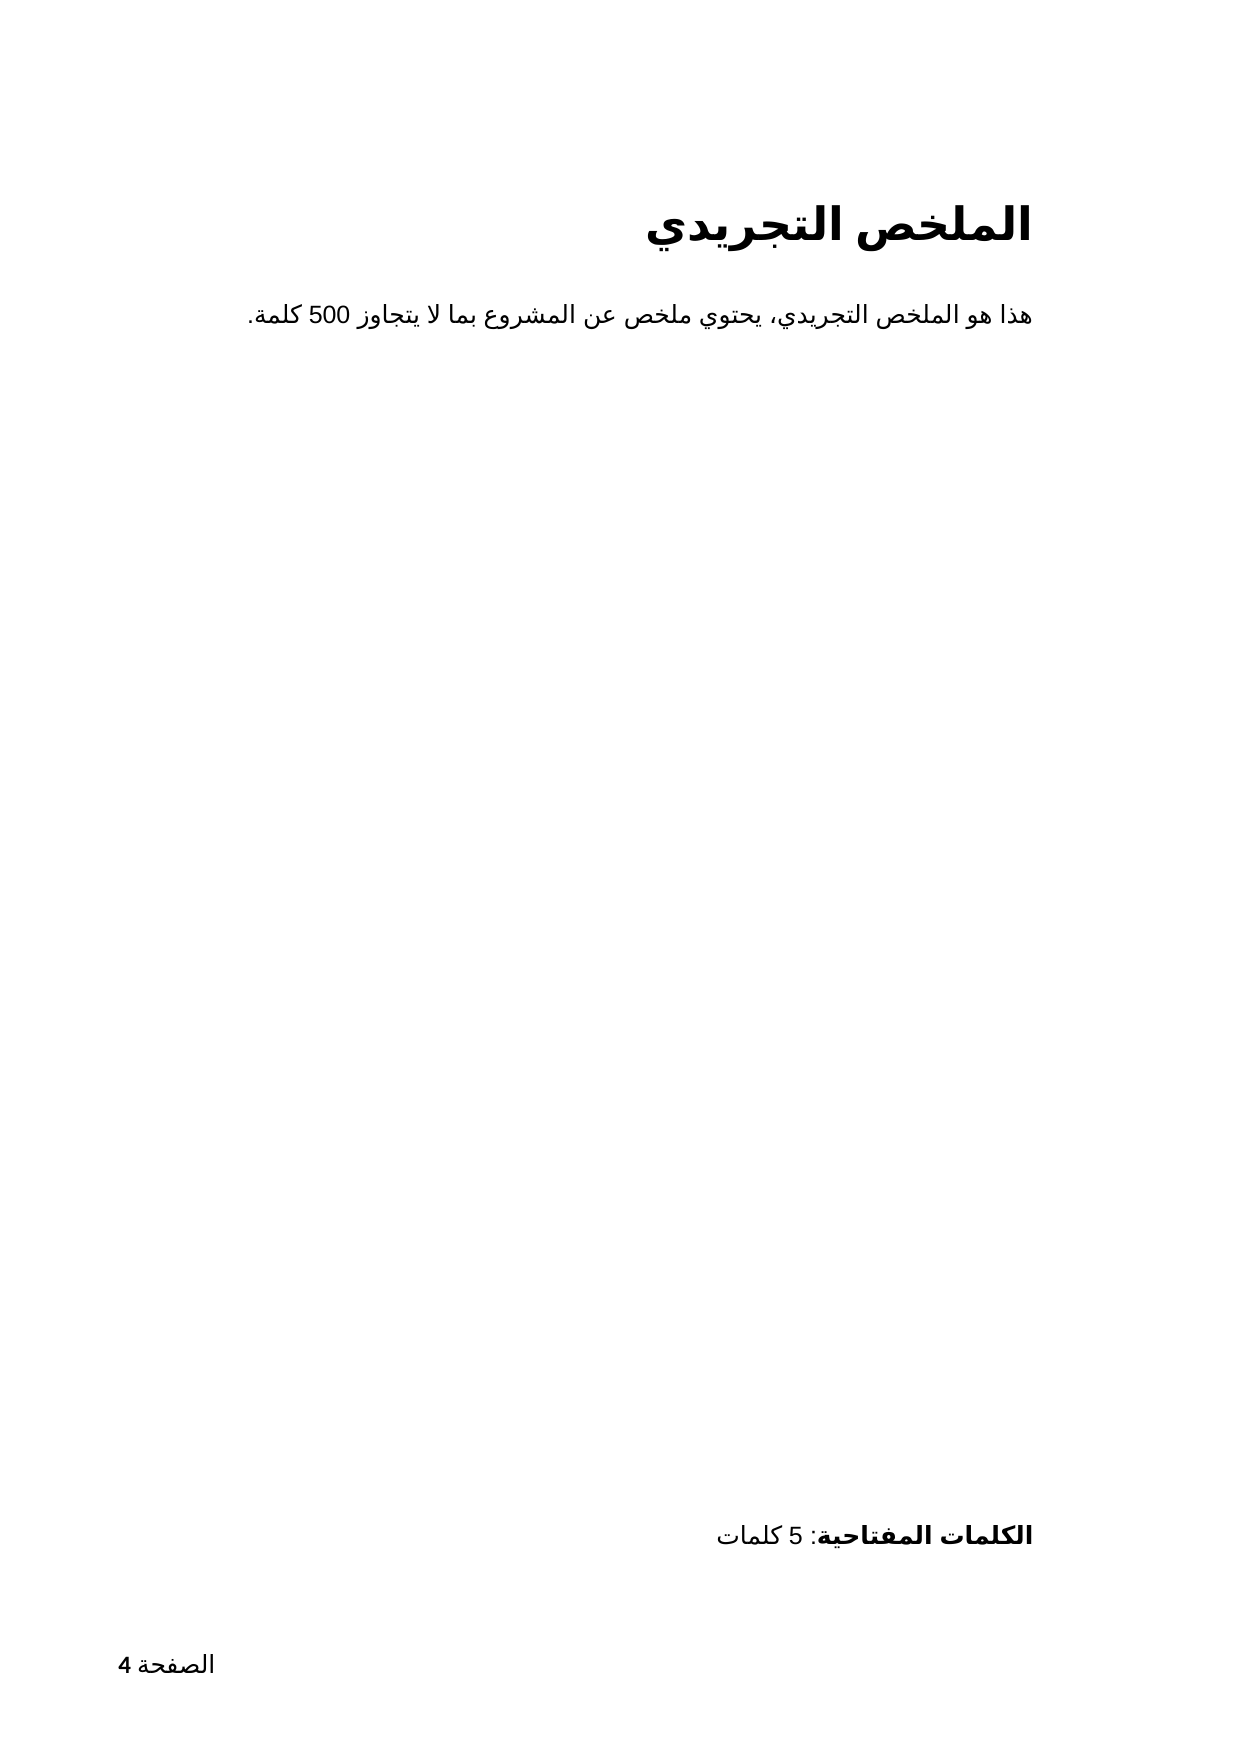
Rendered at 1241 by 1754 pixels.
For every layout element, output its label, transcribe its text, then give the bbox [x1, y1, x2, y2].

text الكلمات المفتاحية: 5 كلمات [118, 1521, 1033, 1549]
subtitle الملخص التجريدي [118, 198, 1033, 250]
text هذا هو الملخص التجريدي، يحتوي ملخص عن المشروع بما لا يتجاوز 500 كلمة. [118, 300, 1033, 329]
